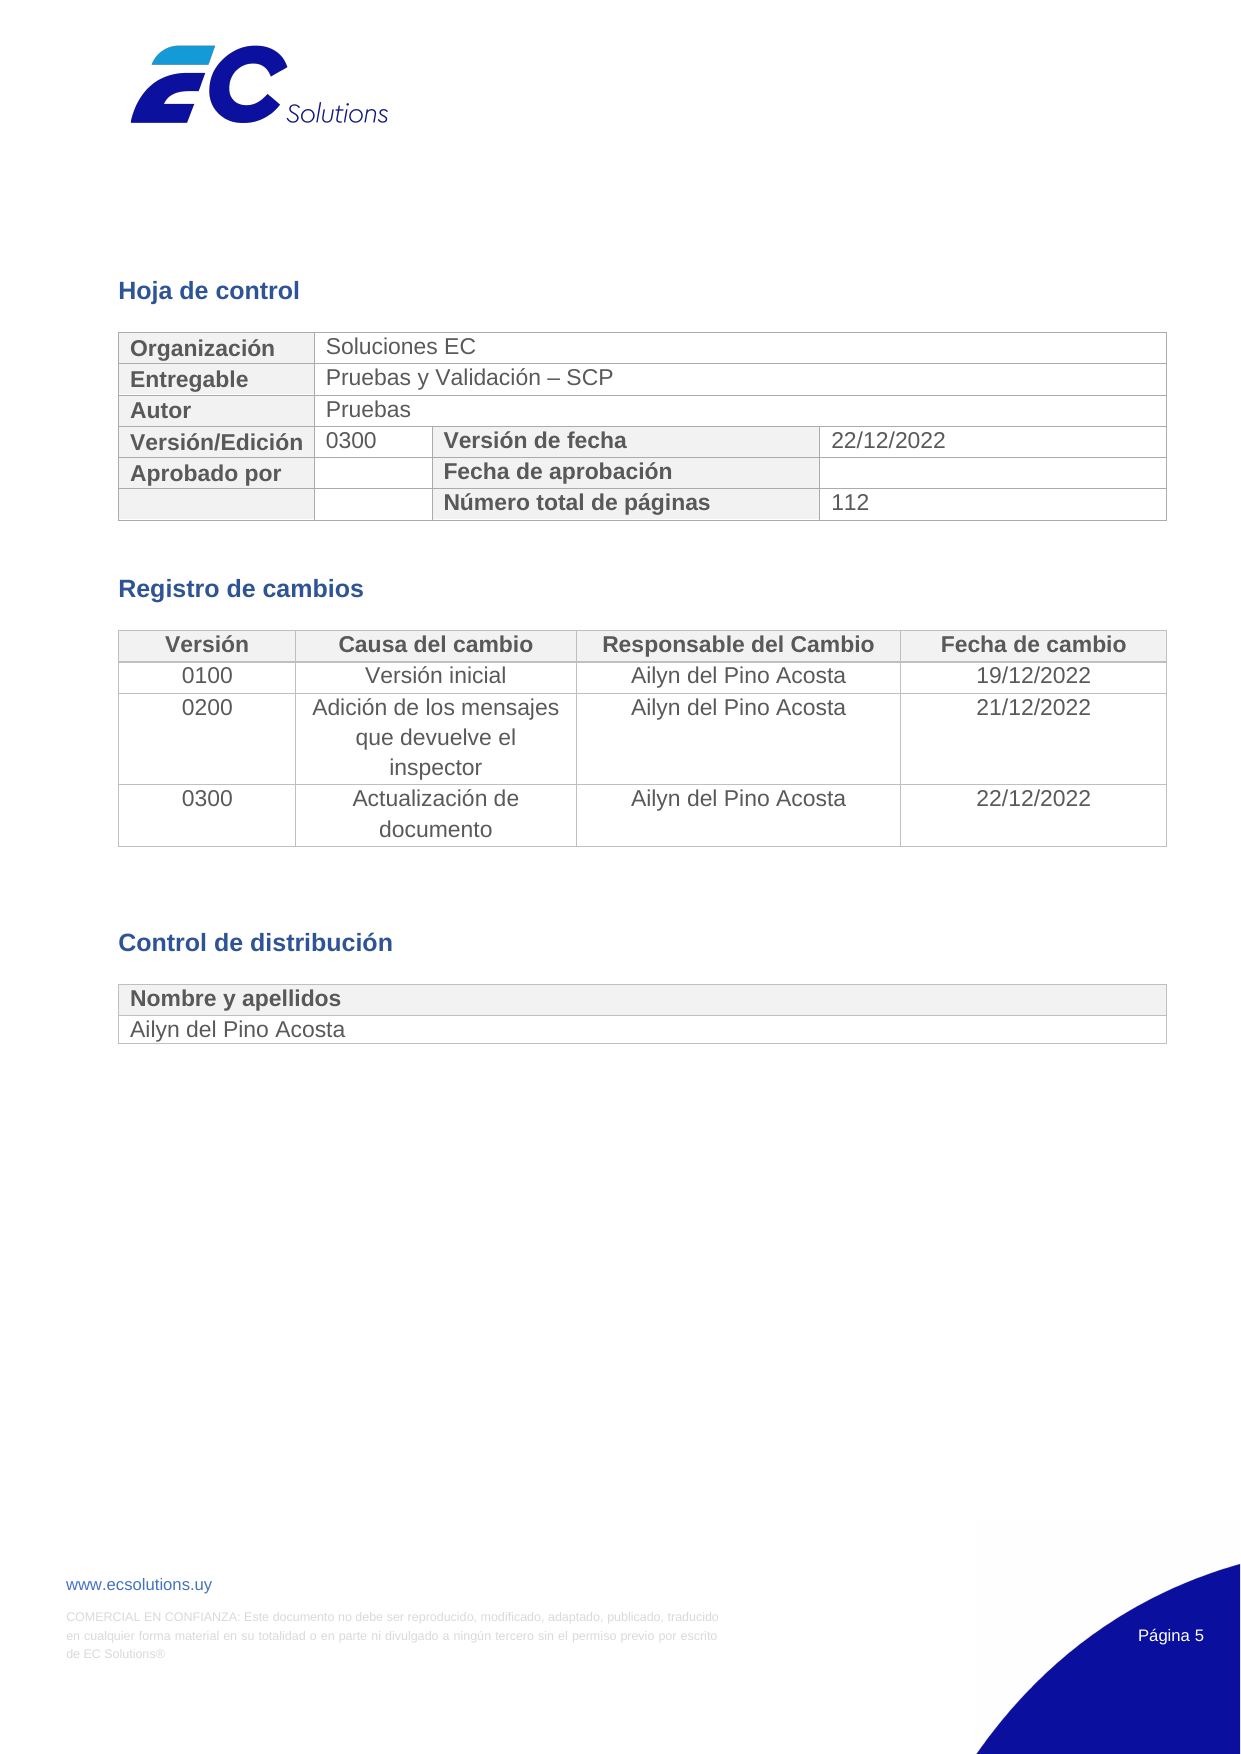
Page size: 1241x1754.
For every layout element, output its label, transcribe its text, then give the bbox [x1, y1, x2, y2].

table_cell 22/12/2022 [820, 427, 1166, 457]
table_cell Ailyn del Pino Acosta [577, 663, 900, 693]
table_header Fecha de cambio [901, 631, 1166, 661]
table_cell [315, 489, 432, 519]
table_header Causa del cambio [296, 631, 576, 661]
table_header Organización [119, 333, 314, 363]
text Registro de cambios [118, 574, 1122, 603]
table_cell Ailyn del Pino Acosta [119, 1016, 1166, 1042]
picture [975, 1521, 1241, 1754]
table_header Responsable del Cambio [577, 631, 900, 661]
table_cell 0300 [119, 785, 295, 846]
table_cell Ailyn del Pino Acosta [577, 785, 900, 846]
table_cell Adición de los mensajes que devuelve el inspector [296, 694, 576, 784]
table_cell Fecha de aprobación [433, 458, 819, 488]
table_cell Número total de páginas [433, 489, 819, 519]
table_cell 0300 [315, 427, 432, 457]
table_header Nombre y apellidos [119, 985, 1166, 1015]
table_cell 0200 [119, 694, 295, 784]
table_cell Aprobado por [119, 458, 314, 488]
table_cell 19/12/2022 [901, 663, 1166, 693]
table_cell 112 [820, 489, 1166, 519]
table_cell Autor [119, 396, 314, 426]
table_cell Versión de fecha [433, 427, 819, 457]
table_cell [315, 458, 432, 488]
table_cell 21/12/2022 [901, 694, 1166, 784]
picture [130, 45, 389, 123]
table_cell 22/12/2022 [901, 785, 1166, 846]
text Control de distribución [118, 928, 1122, 957]
table_cell 0100 [119, 663, 295, 693]
table_cell Pruebas [315, 396, 1166, 426]
table_cell [119, 489, 314, 519]
table_header Soluciones EC [315, 333, 1166, 363]
table_cell Versión inicial [296, 663, 576, 693]
text Hoja de control [118, 276, 1122, 305]
table_cell Actualización de documento [296, 785, 576, 846]
table_cell Versión/Edición [119, 427, 314, 457]
table_cell Ailyn del Pino Acosta [577, 694, 900, 784]
table_header Versión [119, 631, 295, 661]
table_cell Entregable [119, 364, 314, 394]
table_cell [820, 458, 1166, 488]
table_cell Pruebas y Validación – SCP [315, 364, 1166, 394]
